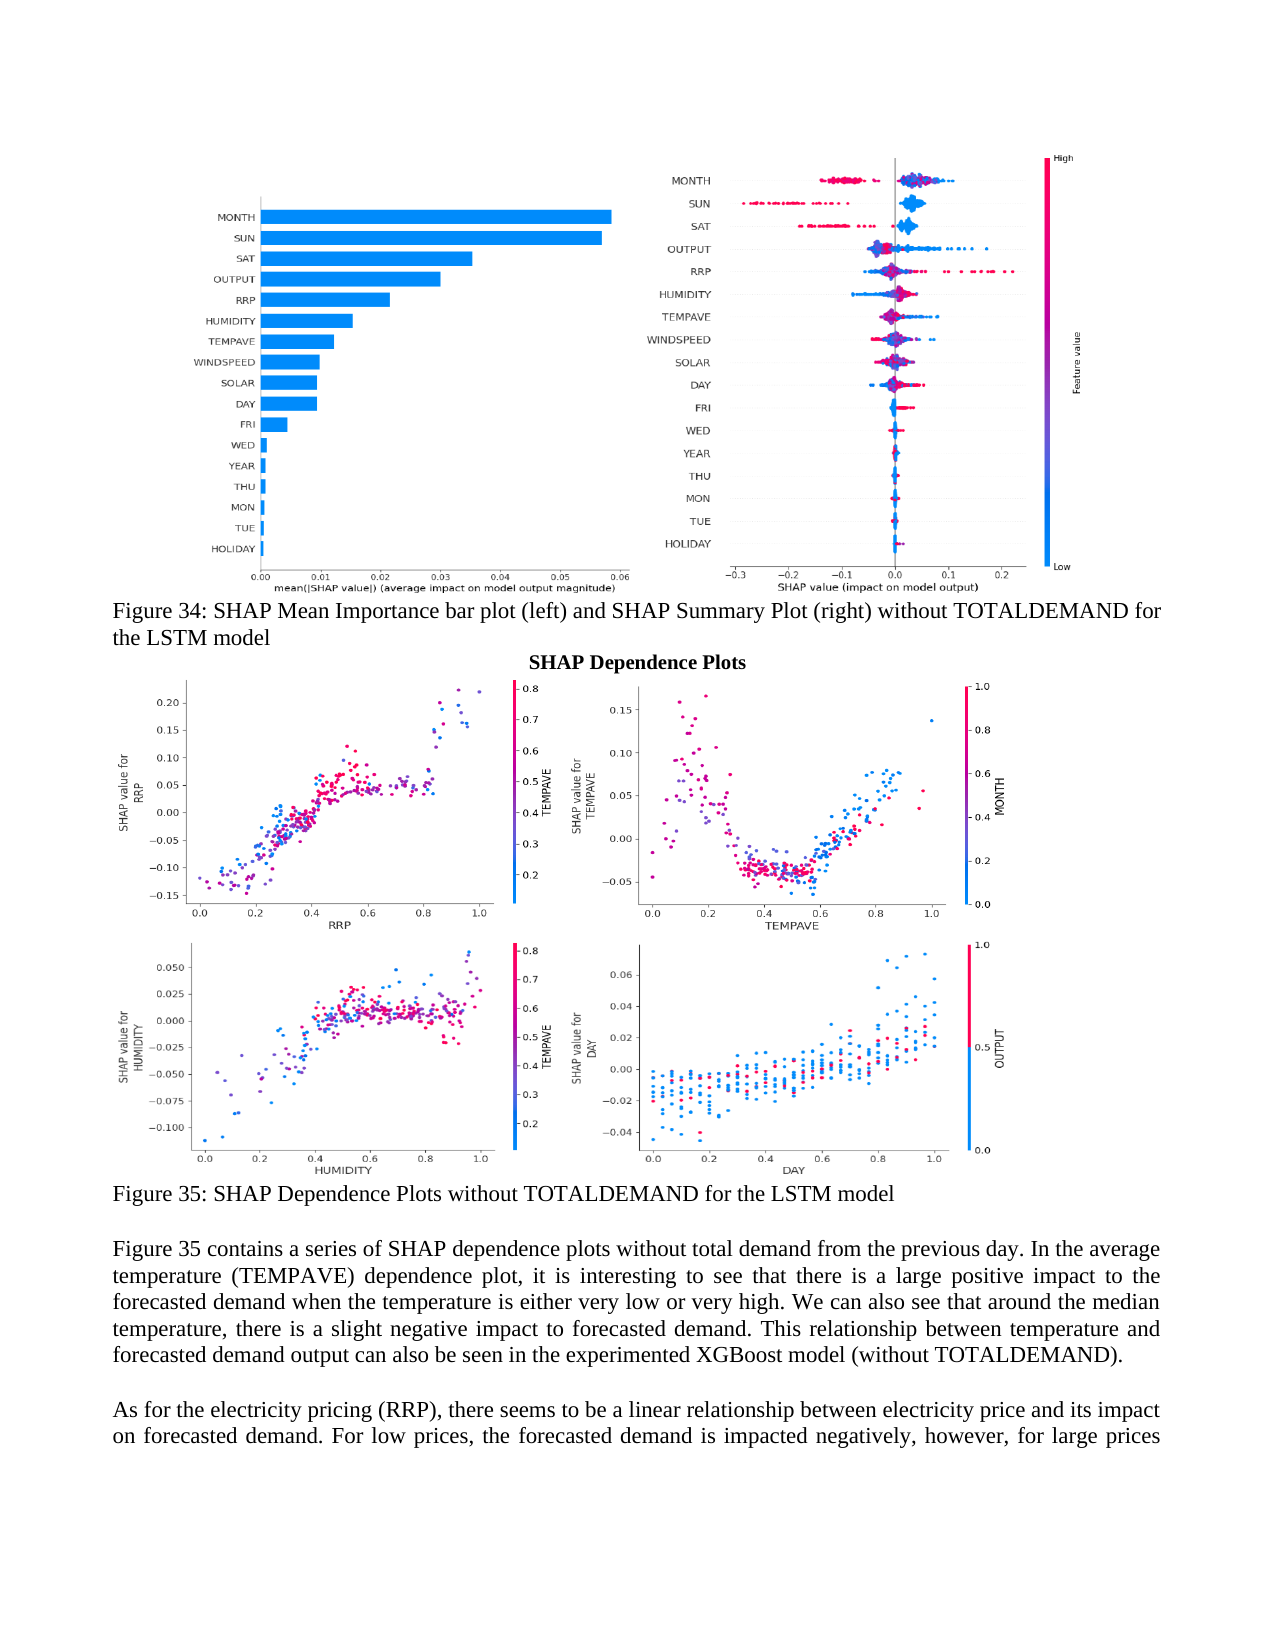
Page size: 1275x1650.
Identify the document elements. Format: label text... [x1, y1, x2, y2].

text Figure 35 contains a series of SHAP dependence plots without total demand from the previous day. In the average temperature (TEMPAVE) dependence plot, it is interesting to see that there is a large positive impact to the forecasted demand when the temperature is either very low or very high. We can also see that around the median temperature, there is a slight negative impact to forecasted demand. This relationship between temperature and forecasted demand output can also be seen in the experimented XGBoost model (without TOTALDEMAND). [112, 1236, 1162, 1367]
picture [112, 674, 560, 1181]
text Figure 35: SHAP Dependence Plots without TOTALDEMAND for the LSTM model [112, 1180, 1162, 1207]
text Figure 34: SHAP Mean Importance bar plot (left) and SHAP Summary Plot (right) without TOTALDEMAND for the LSTM model [112, 597, 1162, 650]
picture [565, 677, 1012, 1181]
picture [187, 191, 635, 598]
text SHAP Dependence Plots [112, 650, 1162, 674]
picture [640, 150, 1088, 598]
